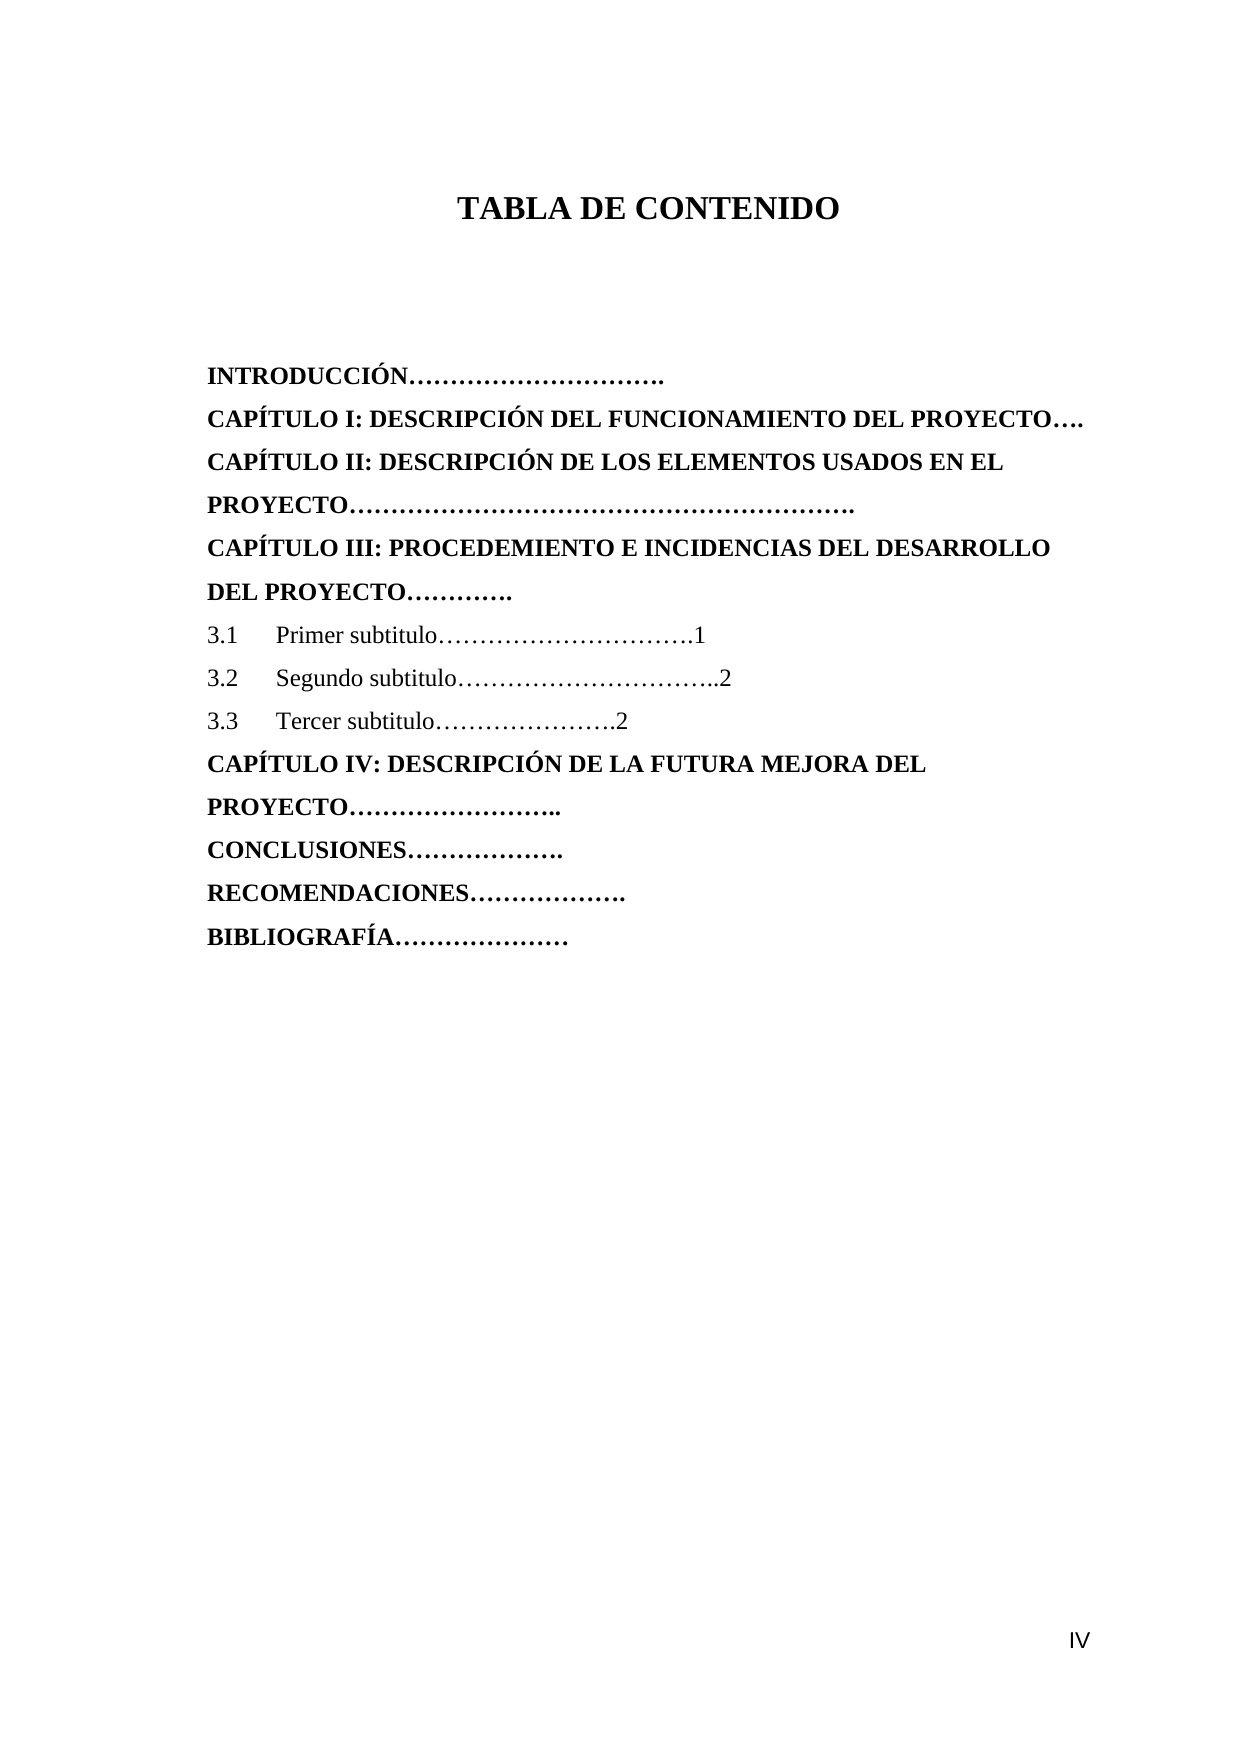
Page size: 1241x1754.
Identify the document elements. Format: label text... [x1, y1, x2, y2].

text CAPÍTULO III: PROCEDEMIENTO E INCIDENCIAS DEL DESARROLLO DEL PROYECTO…………. [207, 533, 1090, 605]
text 3.2 Segundo subtitulo…………………………..2 [207, 663, 1090, 692]
text CONCLUSIONES………………. [207, 835, 1090, 864]
text CAPÍTULO IV: DESCRIPCIÓN DE LA FUTURA MEJORA DEL PROYECTO…………………….. [207, 749, 1090, 821]
text CAPÍTULO I: DESCRIPCIÓN DEL FUNCIONAMIENTO DEL PROYECTO…. [207, 404, 1090, 433]
text 3.1 Primer subtitulo………………………….1 [207, 620, 1090, 648]
text INTRODUCCIÓN…………………………. [207, 361, 1090, 390]
text TABLA DE CONTENIDO [207, 188, 1090, 227]
text BIBLIOGRAFÍA………………… [207, 922, 1090, 950]
text CAPÍTULO II: DESCRIPCIÓN DE LOS ELEMENTOS USADOS EN EL PROYECTO……………………………………………………. [207, 447, 1090, 519]
text RECOMENDACIONES………………. [207, 878, 1090, 907]
text 3.3 Tercer subtitulo………………….2 [207, 706, 1090, 735]
